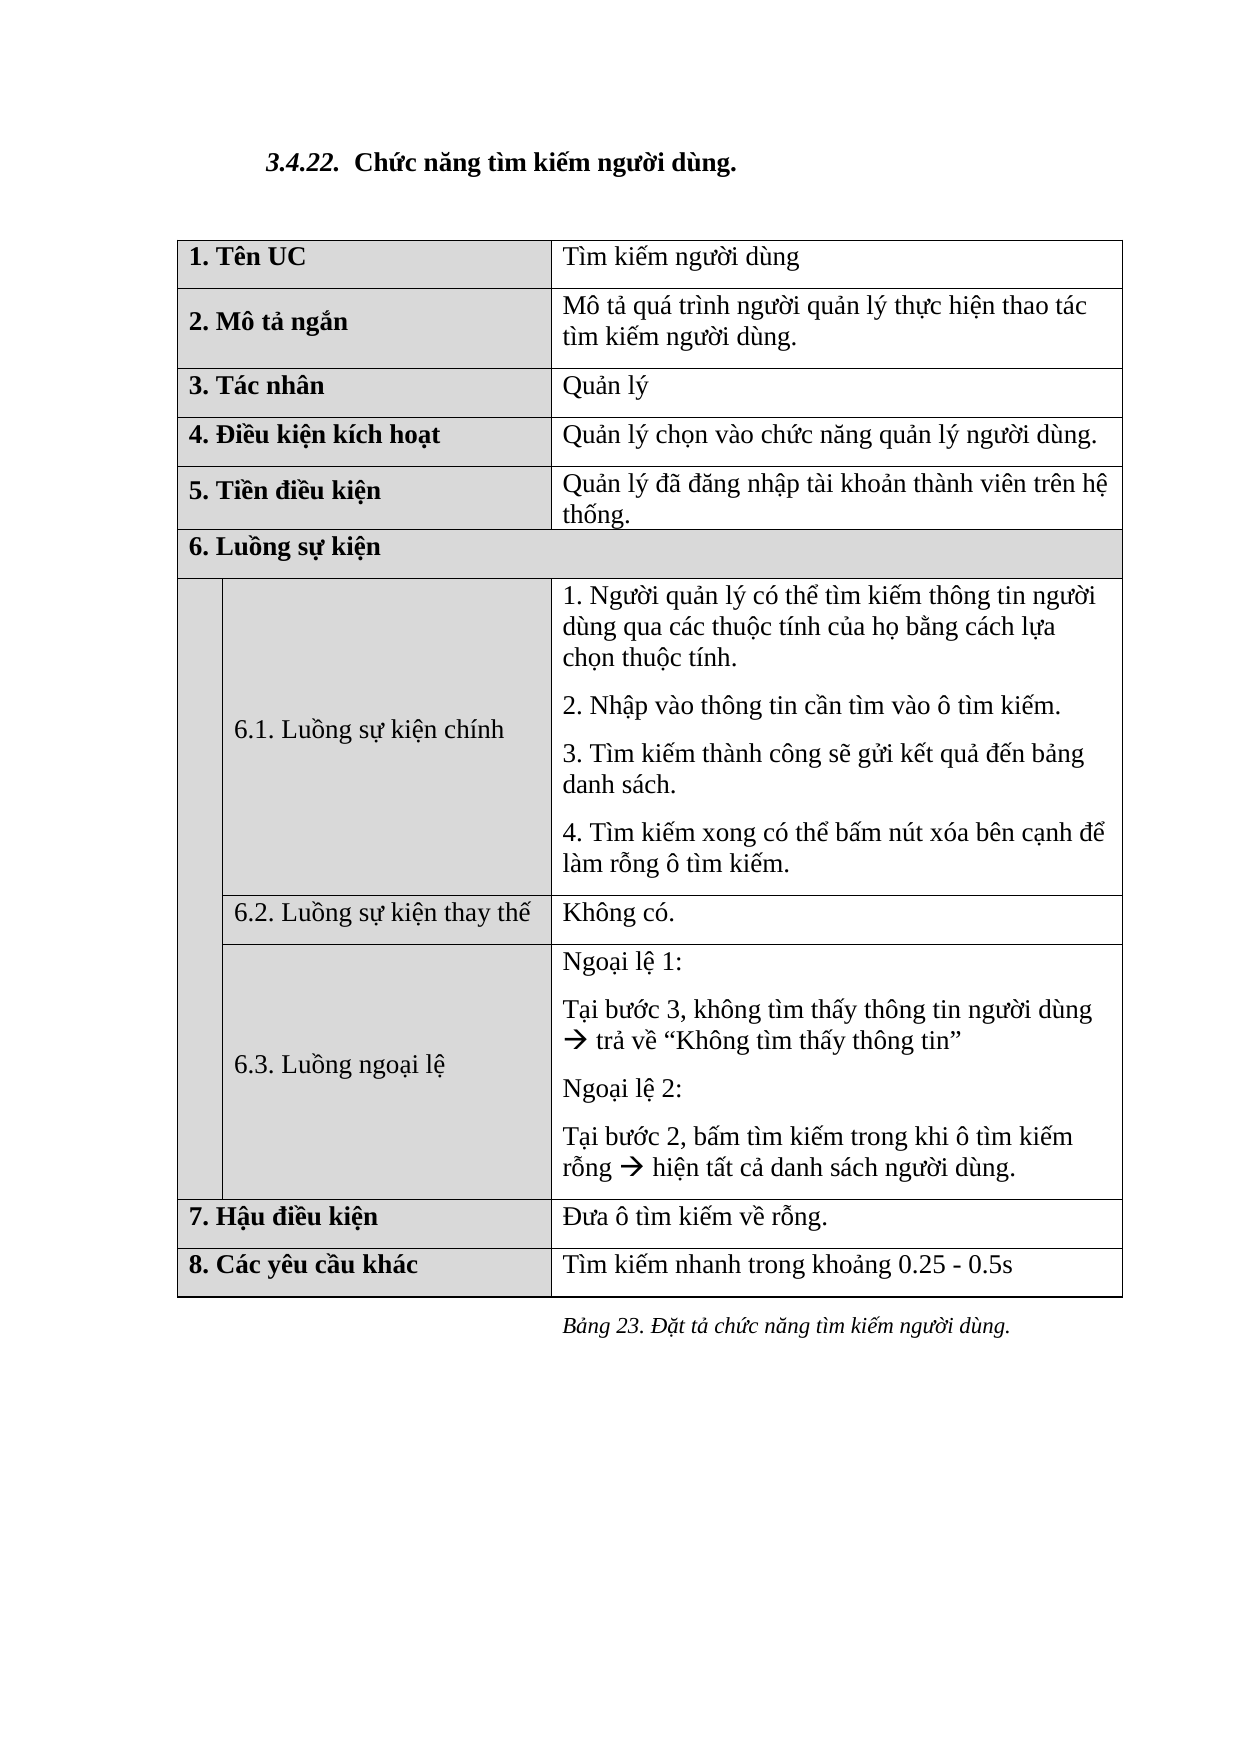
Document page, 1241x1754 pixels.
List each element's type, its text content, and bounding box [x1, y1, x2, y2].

table_cell Tìm kiếm nhanh trong khoảng 0.25 - 0.5s [552, 1249, 1122, 1296]
table_cell Đưa ô tìm kiếm về rỗng. [552, 1200, 1122, 1248]
text Chức năng tìm kiếm người dùng. [266, 146, 1122, 177]
table_cell 4. Điều kiện kích hoạt [178, 418, 551, 466]
table_cell 3. Tác nhân [178, 369, 551, 417]
table_cell Quản lý đã đăng nhập tài khoản thành viên trên hệ thống. [552, 467, 1122, 529]
table_cell 6.3. Luồng ngoại lệ [223, 945, 551, 1199]
table_cell Không có. [552, 896, 1122, 944]
table_cell 5. Tiền điều kiện [178, 467, 551, 529]
table_cell 6.2. Luồng sự kiện thay thế [223, 896, 551, 944]
table_cell Ngoại lệ 1: Tại bước 3, không tìm thấy thông tin người dùng trả về “Không tìm thấy thông tin” Ngoại lệ 2: Tại bước 2, bấm tìm kiếm trong khi ô tìm kiếm rỗng hiện tất cả danh sách người dùng. [552, 945, 1122, 1199]
table_cell 1. Người quản lý có thể tìm kiếm thông tin người dùng qua các thuộc tính của họ bằng cách lựa chọn thuộc tính. 2. Nhập vào thông tin cần tìm vào ô tìm kiếm. 3. Tìm kiếm thành công sẽ gửi kết quả đến bảng danh sách. 4. Tìm kiếm xong có thể bấm nút xóa bên cạnh để làm rỗng ô tìm kiếm. [552, 579, 1122, 895]
table_cell 6. Luồng sự kiện [178, 530, 1122, 578]
table_cell 7. Hậu điều kiện [178, 1200, 551, 1248]
table_cell Quản lý chọn vào chức năng quản lý người dùng. [552, 418, 1122, 466]
table_cell [178, 579, 222, 1199]
table_cell 6.1. Luồng sự kiện chính [223, 579, 551, 895]
table_header 1. Tên UC [178, 241, 551, 288]
table_cell Mô tả quá trình người quản lý thực hiện thao tác tìm kiếm người dùng. [552, 289, 1122, 368]
table_cell Quản lý [552, 369, 1122, 417]
table_cell 2. Mô tả ngắn [178, 289, 551, 368]
table_header Tìm kiếm người dùng [552, 241, 1122, 288]
table_cell 8. Các yêu cầu khác [178, 1249, 551, 1296]
